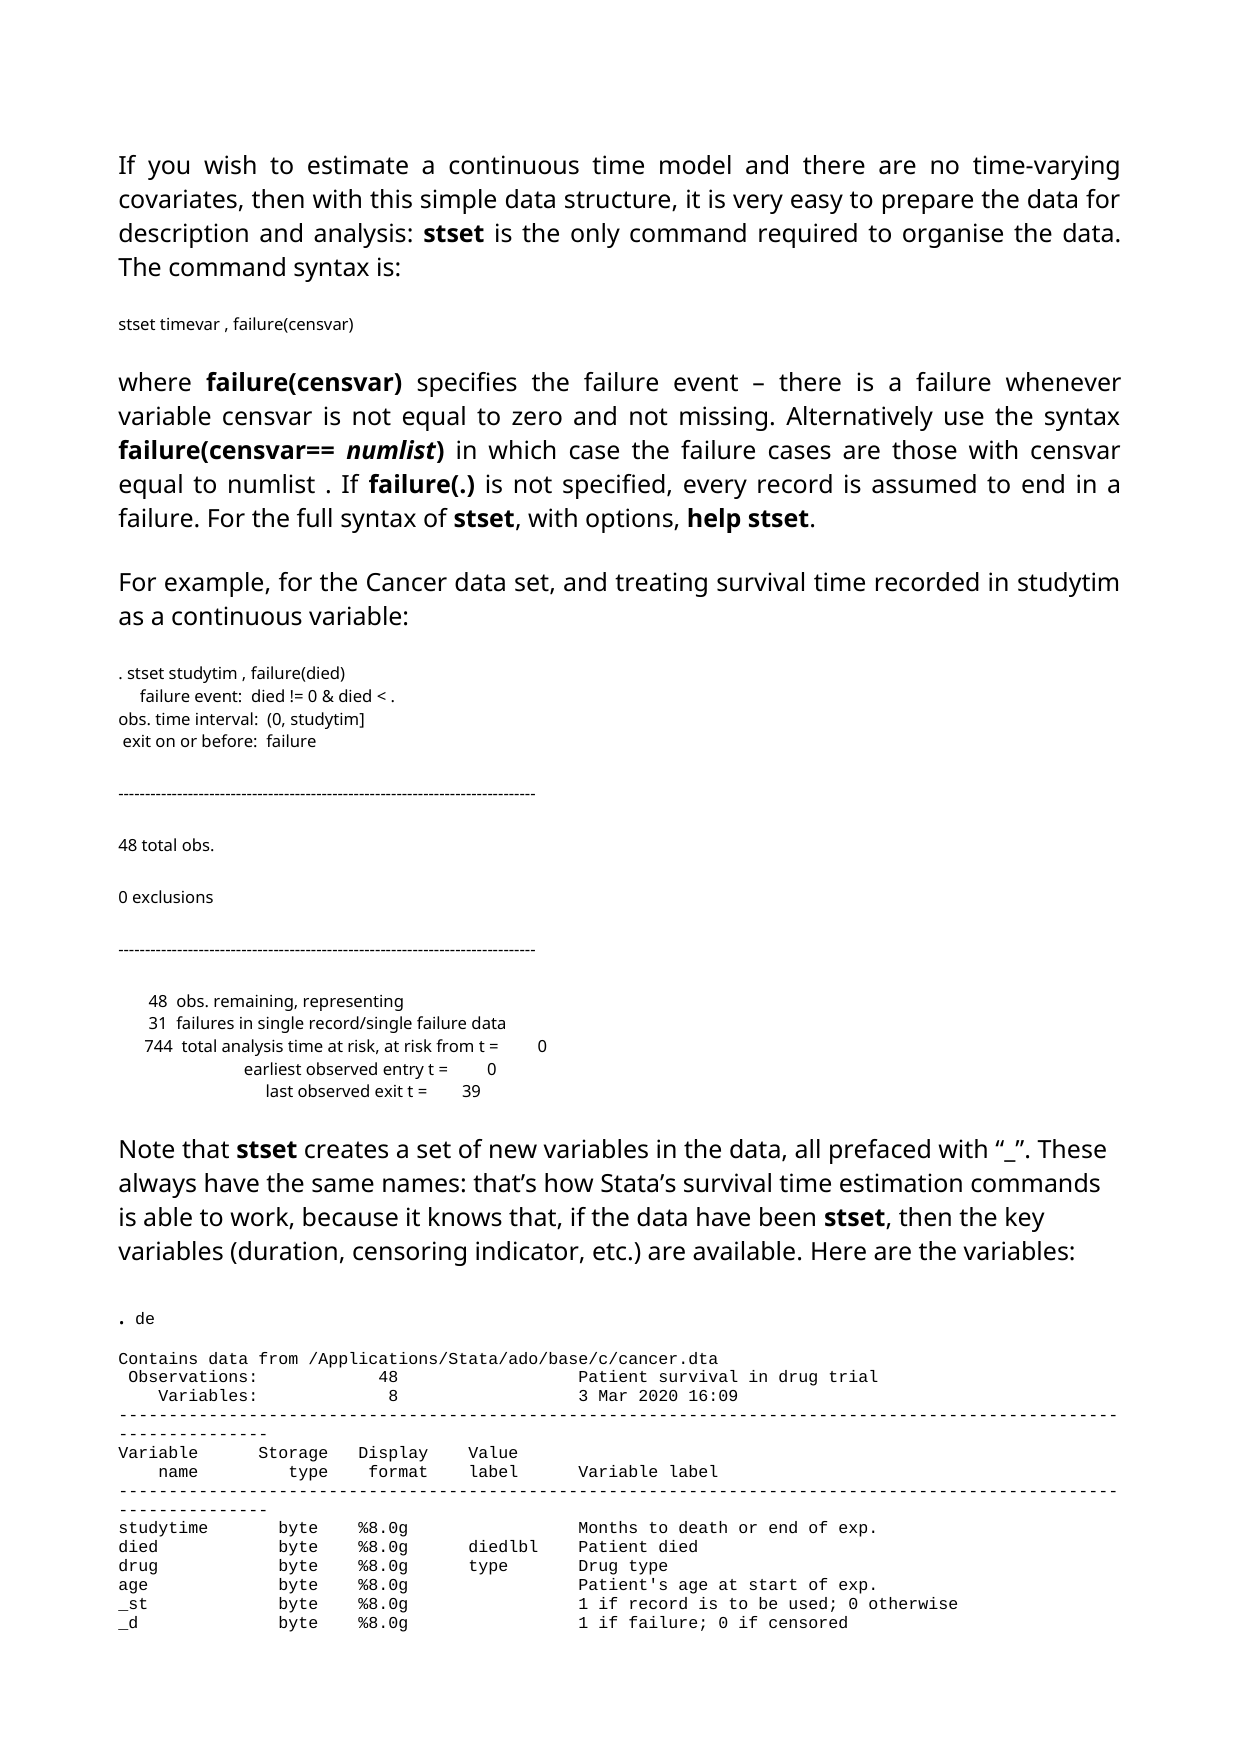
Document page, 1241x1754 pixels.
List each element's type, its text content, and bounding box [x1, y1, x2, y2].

text drug byte %8.0g type Drug type [118, 1558, 1122, 1576]
text where failure(censvar) specifies the failure event – there is a failure whenever variable censvar is not equal to zero and not missing. Alternatively use the syntax failure(censvar== numlist) in which case the failure cases are those with censvar equal to numlist . If failure(.) is not specified, every record is assumed to end in a failure. For the full syntax of stset, with options, help stset. [118, 365, 1122, 535]
text died byte %8.0g diedlbl Patient died [118, 1539, 1122, 1558]
text Contains data from /Applications/Stata/ado/base/c/cancer.dta [118, 1350, 1122, 1369]
text Observations: 48 Patient survival in drug trial [118, 1369, 1122, 1388]
text 48 obs. remaining, representing [118, 989, 1122, 1012]
text age byte %8.0g Patient's age at start of exp. [118, 1576, 1122, 1595]
text exit on or before: failure [118, 730, 1122, 752]
text If you wish to estimate a continuous time model and there are no time-varying covariates, then with this simple data structure, it is very easy to prepare the data for description and analysis: stset is the only command required to organise the data. The command syntax is: [118, 148, 1122, 284]
text 744 total analysis time at risk, at risk from t = 0 [118, 1034, 1122, 1057]
text Variables: 8 3 Mar 2020 16:09 [118, 1388, 1122, 1407]
text ------------------------------------------------------------------------------ [118, 937, 1122, 960]
text _d byte %8.0g 1 if failure; 0 if censored [118, 1614, 1122, 1633]
text failure event: died != 0 & died < . [118, 684, 1122, 707]
text ------------------------------------------------------------------------------------------------------------------- [118, 1407, 1122, 1444]
text For example, for the Cancer data set, and treating survival time recorded in studytim as a continuous variable: [118, 564, 1122, 632]
text . stset studytim , failure(died) [118, 662, 1122, 684]
text obs. time interval: (0, studytim] [118, 707, 1122, 730]
text name type format label Variable label [118, 1463, 1122, 1482]
text _st byte %8.0g 1 if record is to be used; 0 otherwise [118, 1595, 1122, 1614]
text ------------------------------------------------------------------------------ [118, 782, 1122, 804]
text studytime byte %8.0g Months to death or end of exp. [118, 1520, 1122, 1539]
text stset timevar , failure(censvar) [118, 313, 1122, 336]
text Note that stset creates a set of new variables in the data, all prefaced with “_”. These always have the same names: that’s how Stata’s survival time estimation commands is able to work, because it knows that, if the data have been stset, then the key variables (duration, censoring indicator, etc.) are available. Here are the variables: [118, 1132, 1122, 1268]
text last observed exit t = 39 [118, 1080, 1122, 1103]
text Variable Storage Display Value [118, 1444, 1122, 1463]
text . de [118, 1297, 1122, 1331]
text earliest observed entry t = 0 [118, 1057, 1122, 1080]
text 0 exclusions [118, 885, 1122, 908]
text 48 total obs. [118, 833, 1122, 856]
text 31 failures in single record/single failure data [118, 1012, 1122, 1034]
text ------------------------------------------------------------------------------------------------------------------- [118, 1482, 1122, 1520]
